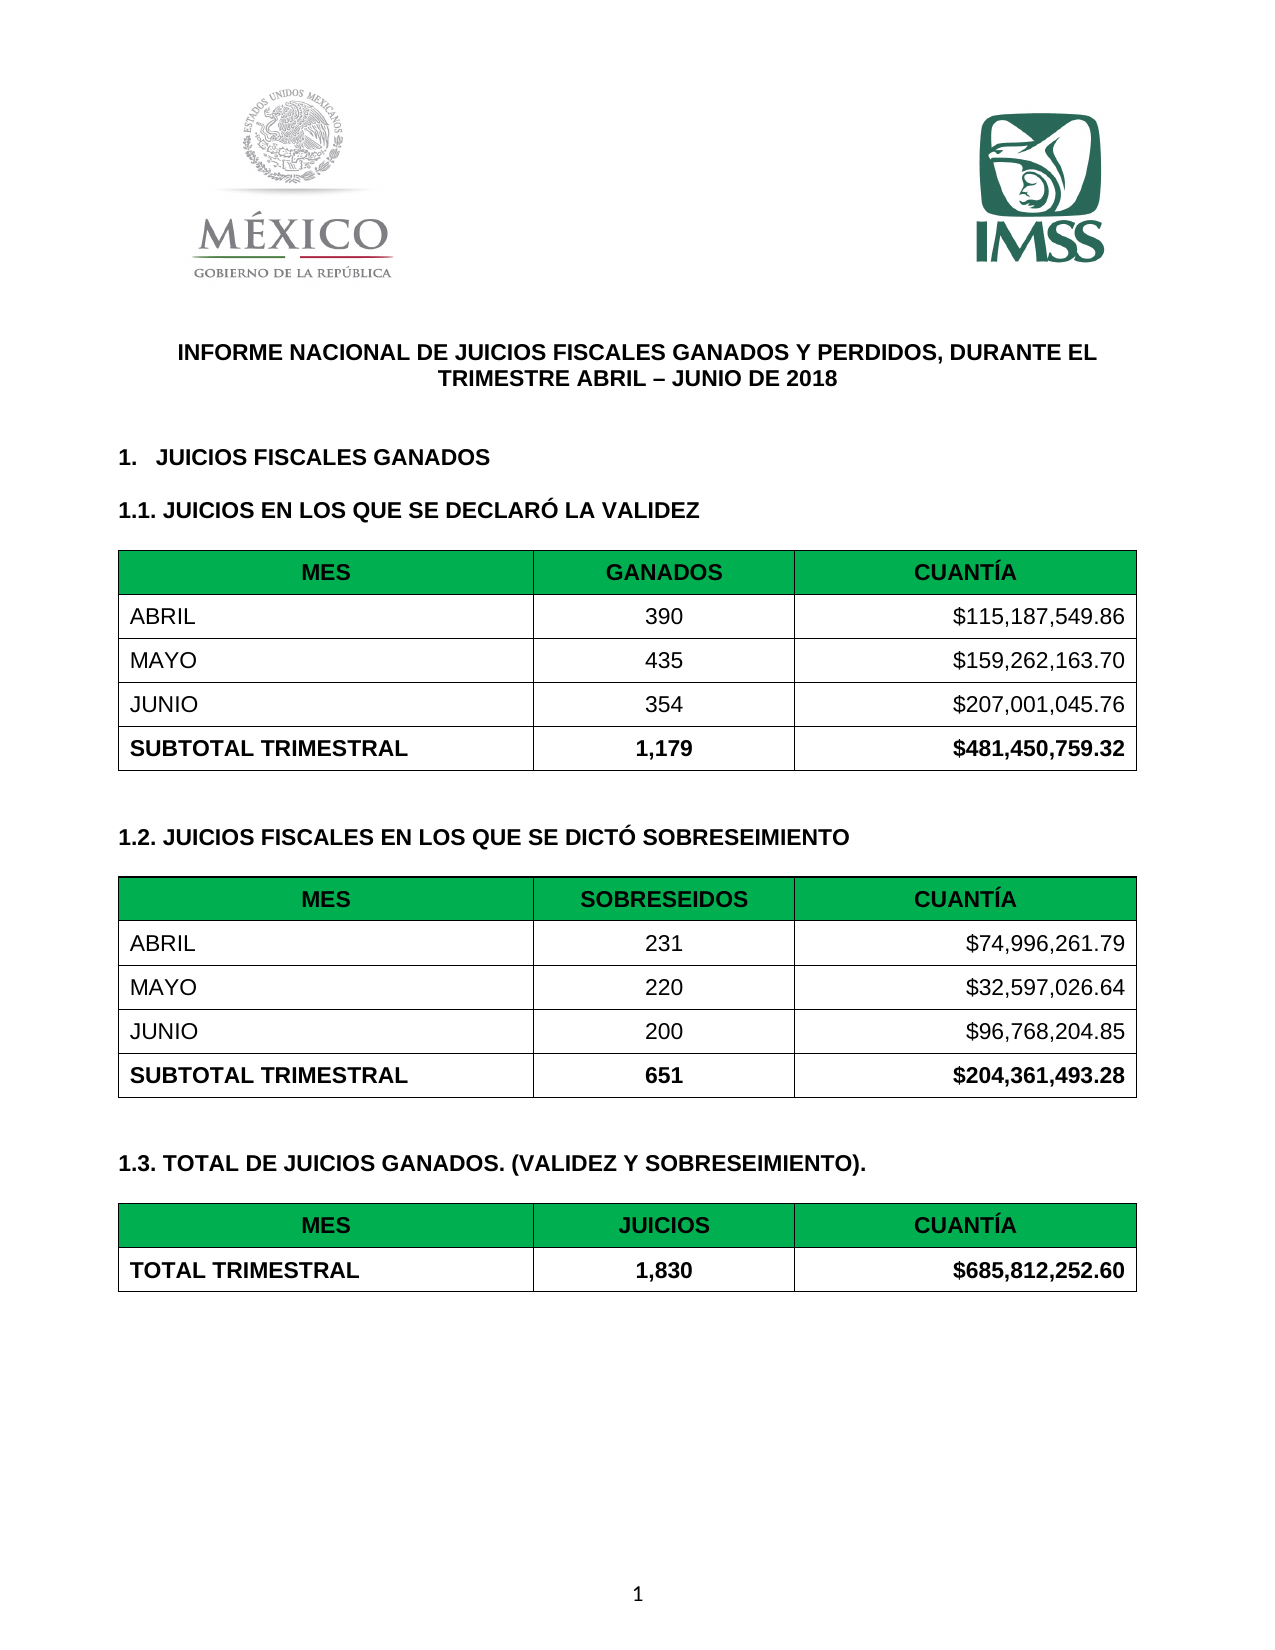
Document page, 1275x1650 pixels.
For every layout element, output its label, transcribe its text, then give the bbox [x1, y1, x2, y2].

table_cell $204,361,493.28 [795, 1054, 1136, 1097]
table_header GANADOS [534, 551, 794, 594]
text 1.3. TOTAL DE JUICIOS GANADOS. (VALIDEZ Y SOBRESEIMIENTO). [118, 1150, 1157, 1177]
table_cell $74,996,261.79 [795, 921, 1136, 964]
table_header CUANTÍA [795, 1204, 1136, 1247]
table_header MES [119, 1204, 533, 1247]
table_cell 1,179 [534, 727, 794, 770]
text INFORME NACIONAL DE JUICIOS FISCALES GANADOS Y PERDIDOS, DURANTE EL TRIMESTRE ABRIL – JUNIO DE 2018 [118, 339, 1157, 391]
table_cell 1,830 [534, 1248, 794, 1291]
table_cell ABRIL [119, 595, 533, 638]
table_cell $207,001,045.76 [795, 683, 1136, 726]
table_cell $685,812,252.60 [795, 1248, 1136, 1291]
table_cell MAYO [119, 966, 533, 1008]
table_cell MAYO [119, 639, 533, 682]
table_header CUANTÍA [795, 878, 1136, 920]
table_header MES [119, 551, 533, 594]
list JUICIOS FISCALES GANADOS [118, 444, 1157, 471]
table_cell SUBTOTAL TRIMESTRAL [119, 1054, 533, 1097]
table_cell JUNIO [119, 683, 533, 726]
table_cell $96,768,204.85 [795, 1010, 1136, 1053]
table_cell 435 [534, 639, 794, 682]
table_cell 231 [534, 921, 794, 964]
picture [105, 73, 1141, 290]
table_cell SUBTOTAL TRIMESTRAL [119, 727, 533, 770]
text 1.1. JUICIOS EN LOS QUE SE DECLARÓ LA VALIDEZ [118, 497, 1157, 523]
table_cell $481,450,759.32 [795, 727, 1136, 770]
table_cell 200 [534, 1010, 794, 1053]
table_cell 354 [534, 683, 794, 726]
table_header SOBRESEIDOS [534, 878, 794, 920]
table_cell TOTAL TRIMESTRAL [119, 1248, 533, 1291]
text 1.2. JUICIOS FISCALES EN LOS QUE SE DICTÓ SOBRESEIMIENTO [118, 824, 1157, 850]
table_cell JUNIO [119, 1010, 533, 1053]
table_cell 651 [534, 1054, 794, 1097]
table_cell ABRIL [119, 921, 533, 964]
table_header CUANTÍA [795, 551, 1136, 594]
table_cell 220 [534, 966, 794, 1008]
table_cell $115,187,549.86 [795, 595, 1136, 638]
table_header MES [119, 878, 533, 920]
table_cell 390 [534, 595, 794, 638]
table_cell $159,262,163.70 [795, 639, 1136, 682]
table_cell $32,597,026.64 [795, 966, 1136, 1008]
table_header JUICIOS [534, 1204, 794, 1247]
